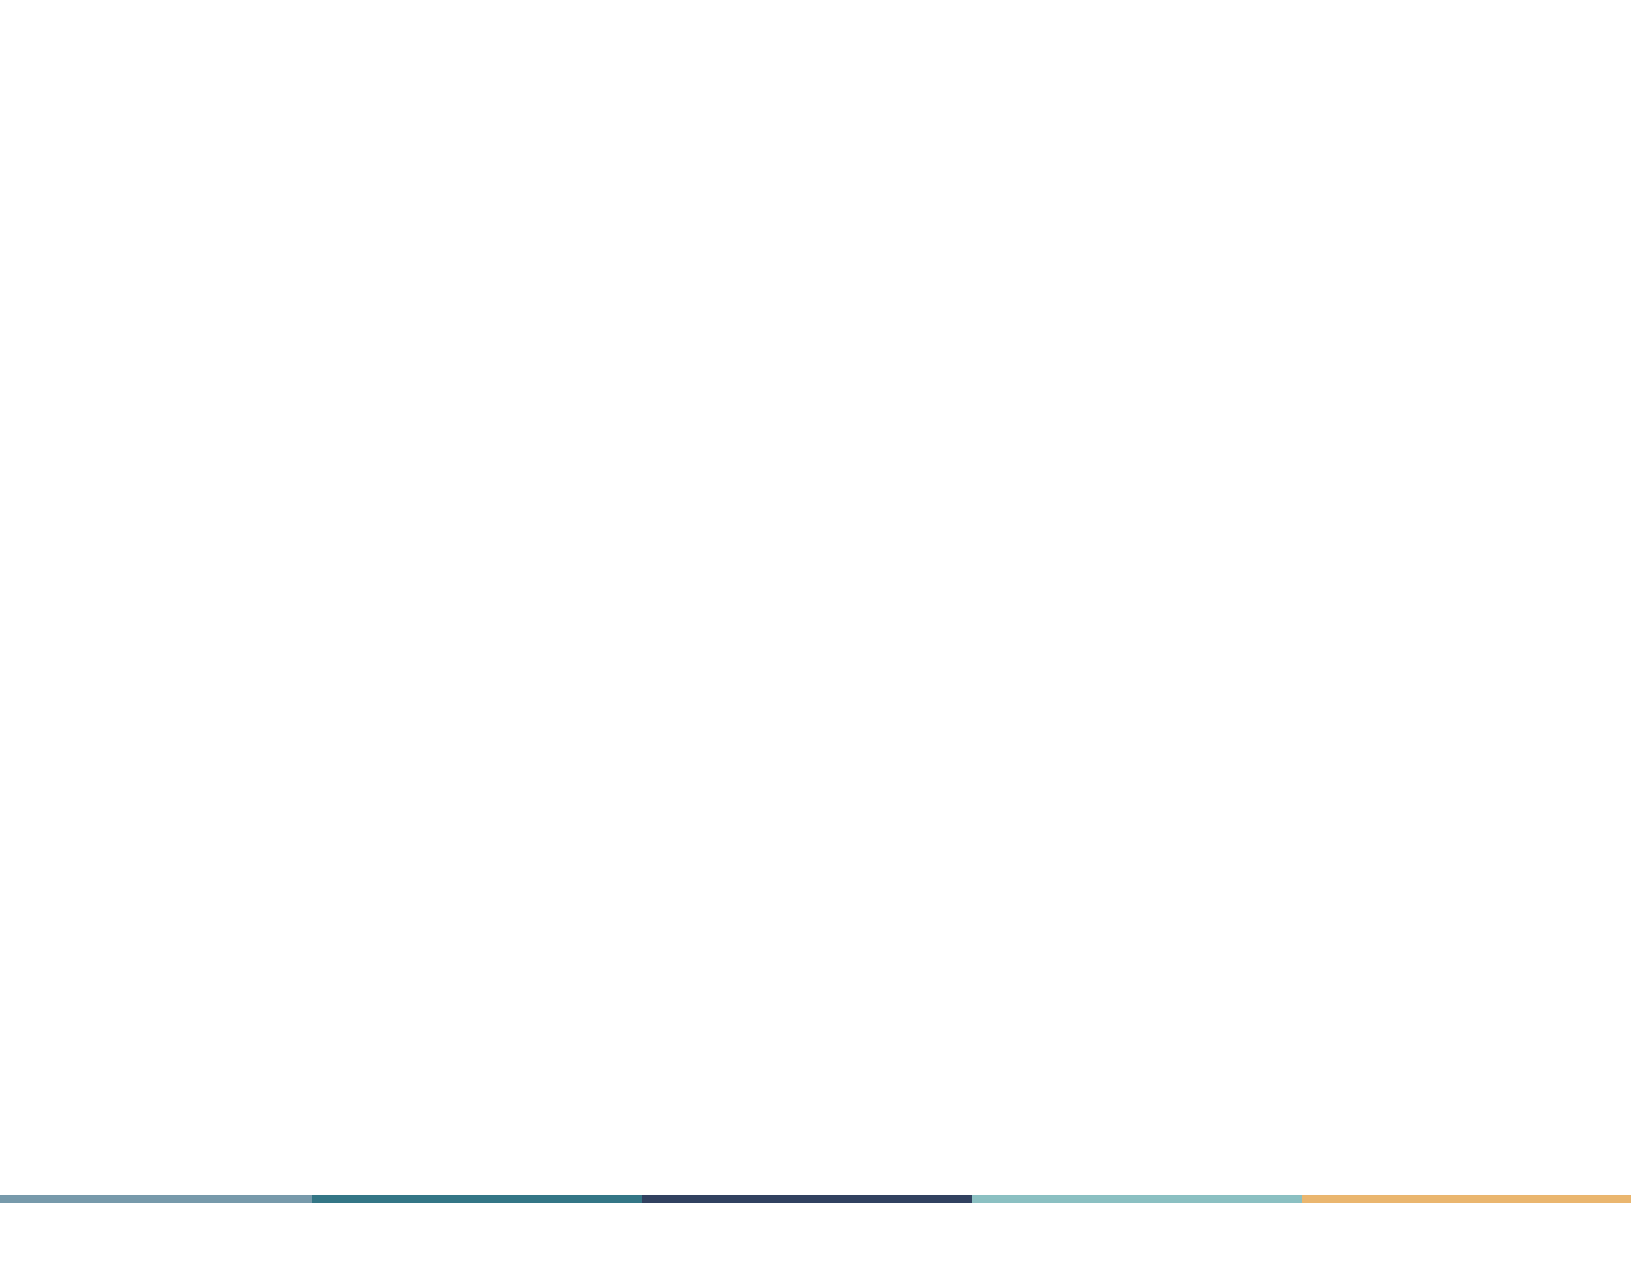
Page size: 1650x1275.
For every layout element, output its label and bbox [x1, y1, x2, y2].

picture [0, 1195, 1631, 1203]
